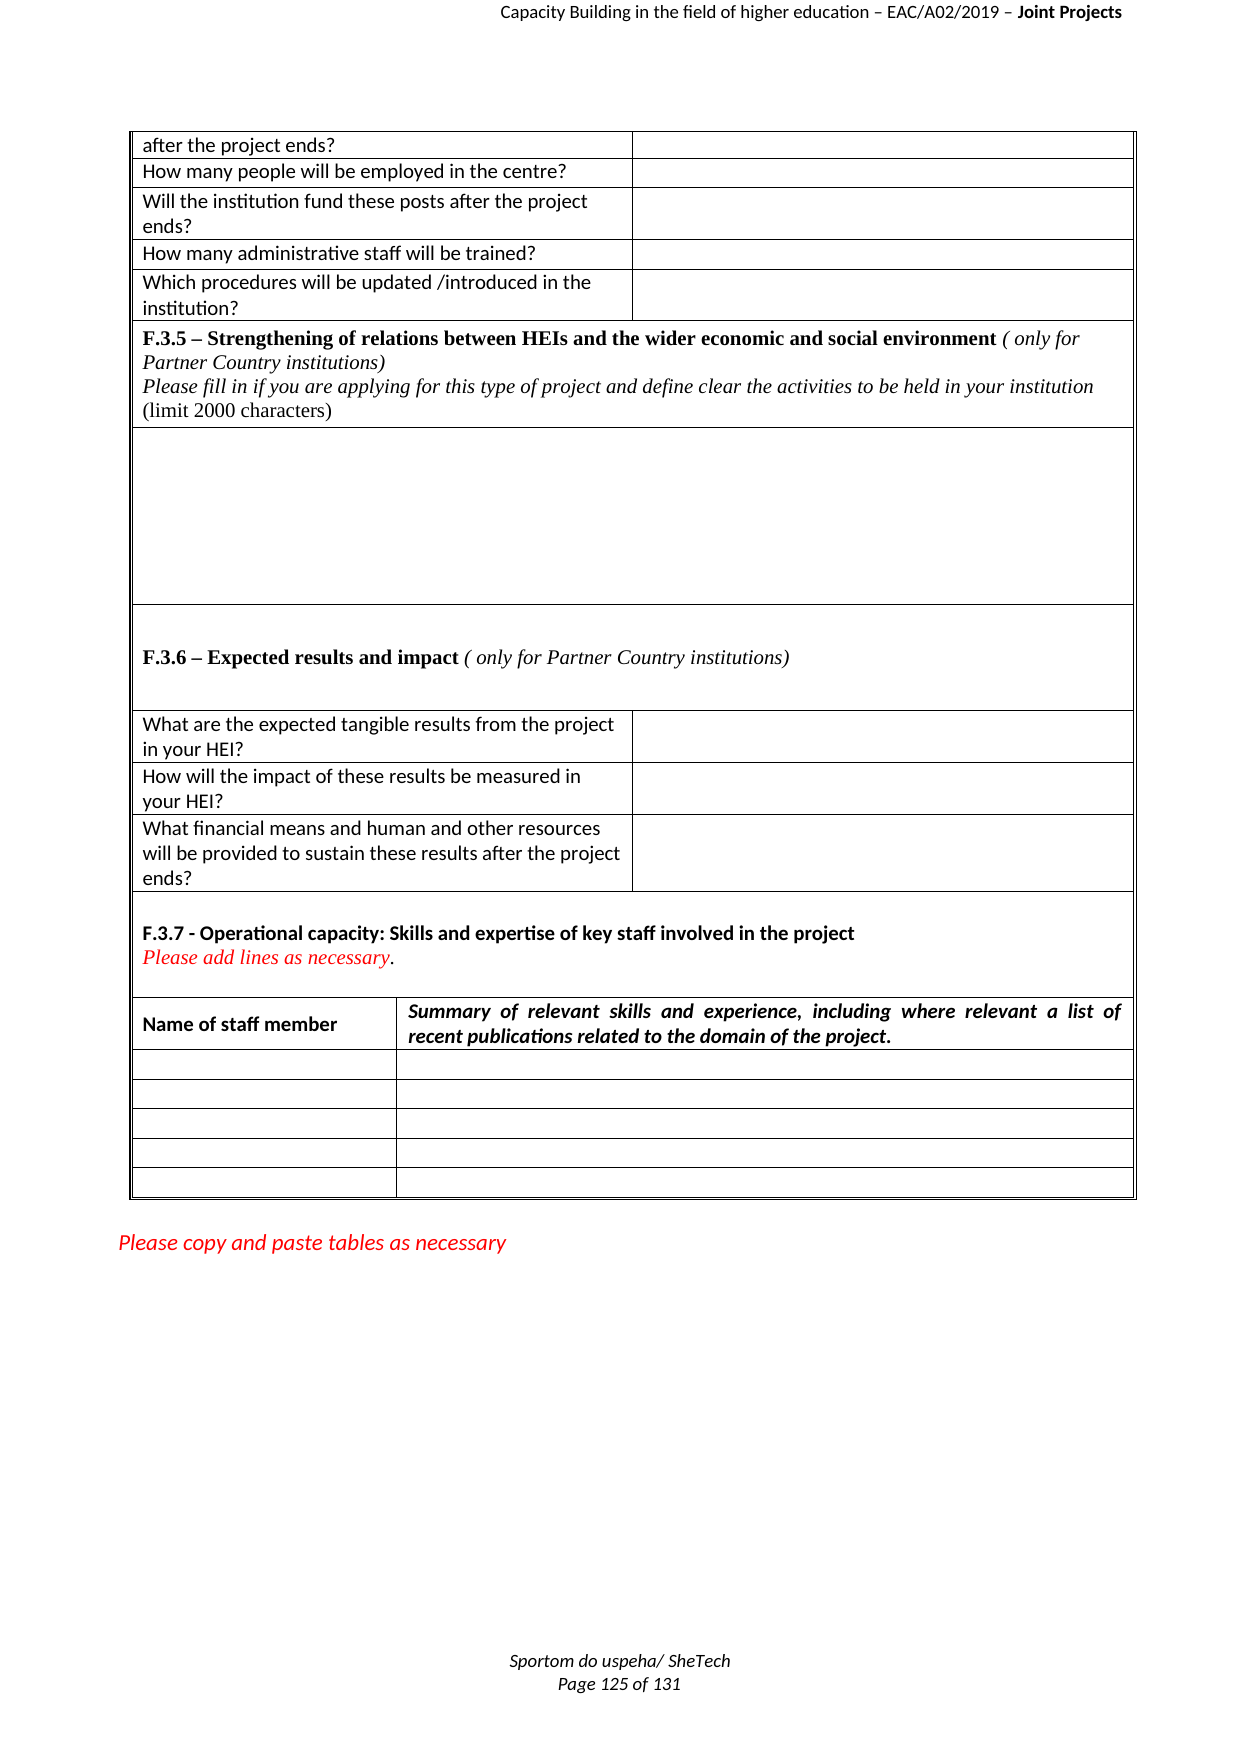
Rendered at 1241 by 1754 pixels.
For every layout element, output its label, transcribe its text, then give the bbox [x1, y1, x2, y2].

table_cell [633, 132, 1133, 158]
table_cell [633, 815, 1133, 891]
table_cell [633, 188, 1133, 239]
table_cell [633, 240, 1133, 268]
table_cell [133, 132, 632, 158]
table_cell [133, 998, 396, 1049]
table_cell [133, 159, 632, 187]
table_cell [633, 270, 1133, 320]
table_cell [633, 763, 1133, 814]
text Please copy and paste tables as necessary [118, 1228, 1122, 1256]
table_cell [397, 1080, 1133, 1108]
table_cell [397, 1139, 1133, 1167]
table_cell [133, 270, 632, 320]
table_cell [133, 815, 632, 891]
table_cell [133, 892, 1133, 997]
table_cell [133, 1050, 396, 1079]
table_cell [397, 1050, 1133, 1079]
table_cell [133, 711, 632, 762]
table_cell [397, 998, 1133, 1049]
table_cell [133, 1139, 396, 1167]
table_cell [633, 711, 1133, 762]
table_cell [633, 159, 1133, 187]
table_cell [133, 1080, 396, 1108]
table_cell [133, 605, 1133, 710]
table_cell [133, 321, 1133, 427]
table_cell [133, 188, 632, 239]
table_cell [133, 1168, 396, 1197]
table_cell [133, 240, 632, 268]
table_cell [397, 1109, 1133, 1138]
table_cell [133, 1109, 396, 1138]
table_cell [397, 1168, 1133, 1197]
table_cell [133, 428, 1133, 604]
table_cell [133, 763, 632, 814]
